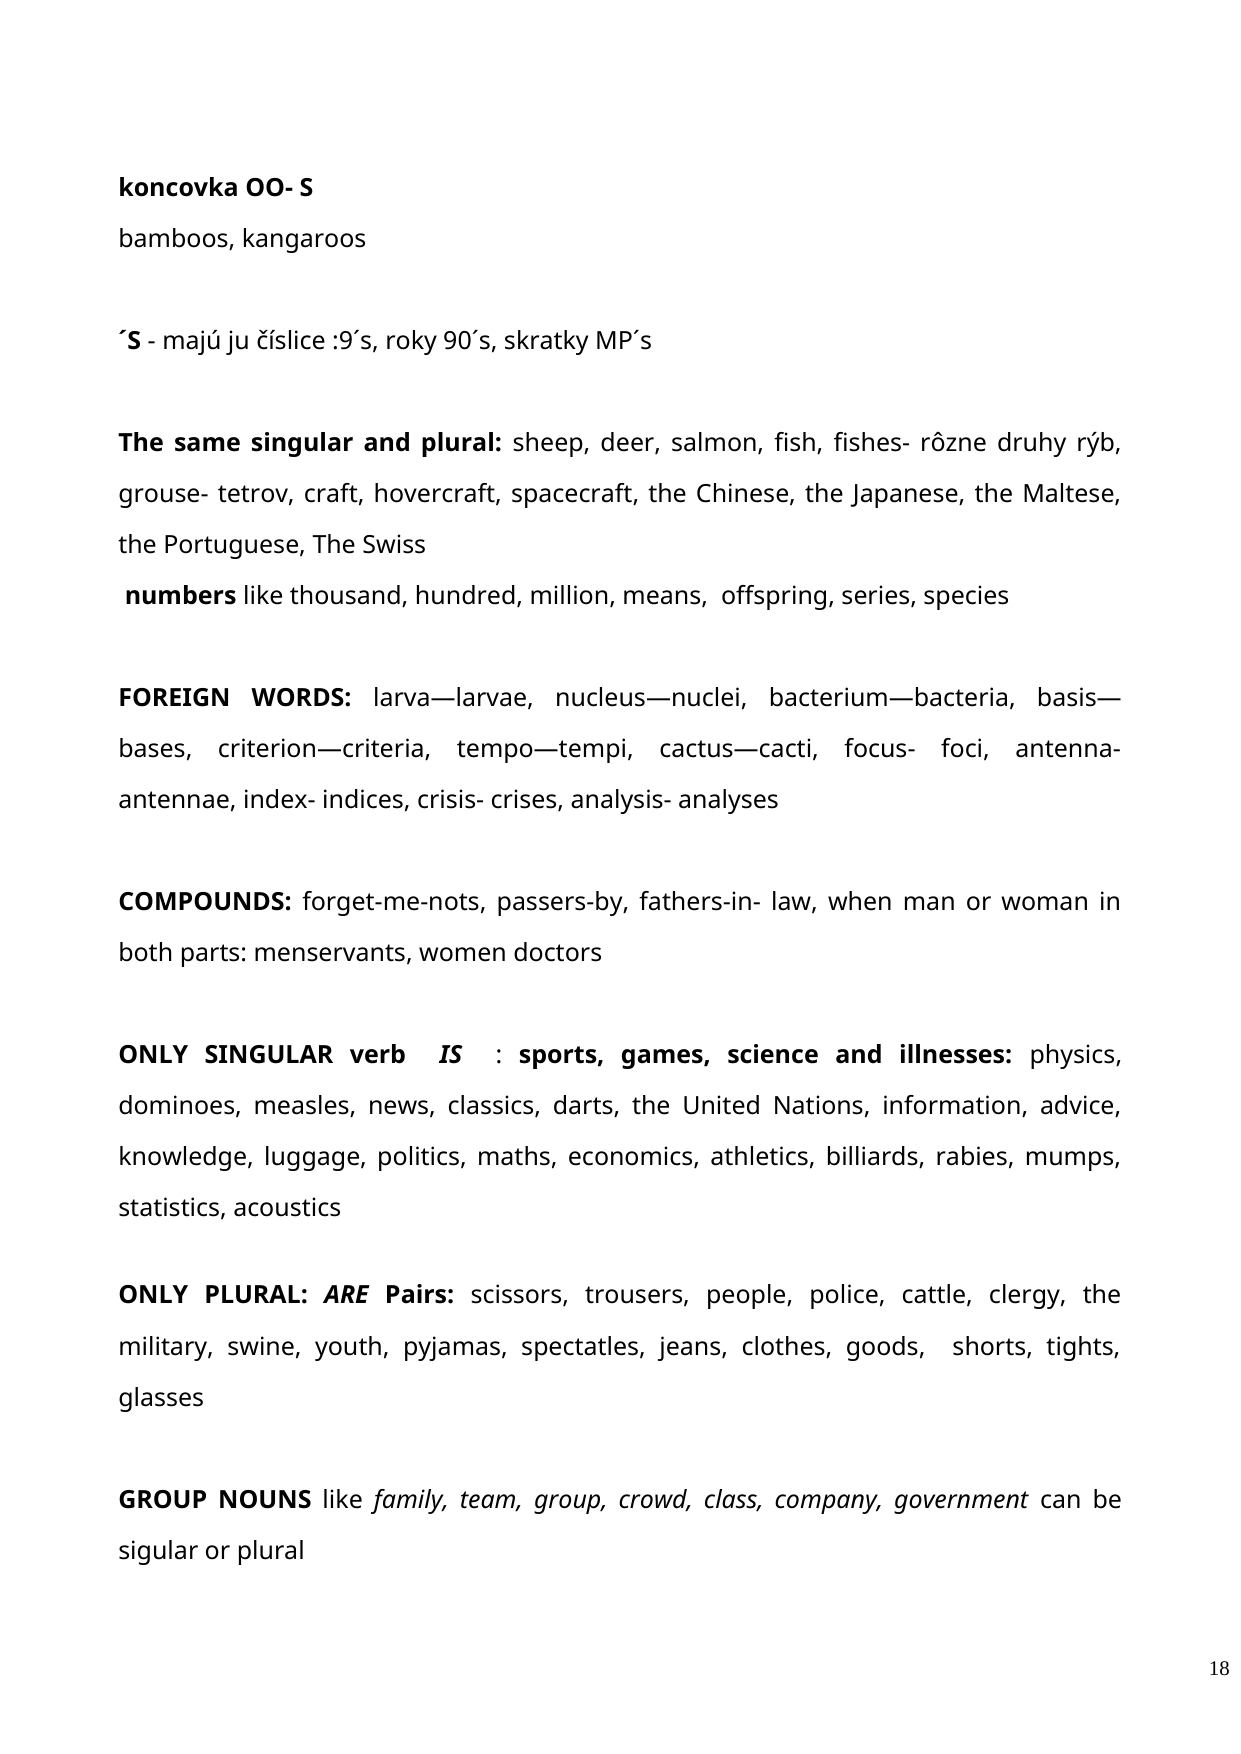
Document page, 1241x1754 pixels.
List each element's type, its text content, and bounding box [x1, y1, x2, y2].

text numbers like thousand, hundred, million, means, offspring, series, species [118, 577, 1122, 612]
text COMPOUNDS: forget-me-nots, passers-by, fathers-in- law, when man or woman in both parts: menservants, women doctors [118, 884, 1122, 969]
text ONLY PLURAL: ARE Pairs: scissors, trousers, people, police, cattle, clergy, the military, swine, youth, pyjamas, spectatles, jeans, clothes, goods, shorts, tights, glasses [118, 1277, 1122, 1413]
text ´S - majú ju číslice :9´s, roky 90´s, skratky MP´s [118, 322, 1122, 356]
text bamboos, kangaroos [118, 220, 1122, 254]
text ONLY SINGULAR verb IS : sports, games, science and illnesses: physics, dominoes, measles, news, classics, darts, the United Nations, information, advice, knowledge, luggage, politics, maths, economics, athletics, billiards, rabies, mumps, statistics, acoustics [118, 1037, 1122, 1224]
text koncovka OO- S [118, 169, 1122, 203]
text FOREIGN WORDS: larva—larvae, nucleus—nuclei, bacterium—bacteria, basis—bases, criterion—criteria, tempo—tempi, cactus—cacti, focus- foci, antenna- antennae, index- indices, crisis- crises, analysis- analyses [118, 679, 1122, 816]
text The same singular and plural: sheep, deer, salmon, fish, fishes- rôzne druhy rýb, grouse- tetrov, craft, hovercraft, spacecraft, the Chinese, the Japanese, the Maltese, the Portuguese, The Swiss [118, 424, 1122, 561]
text GROUP NOUNS like family, team, group, crowd, class, company, government can be sigular or plural [118, 1481, 1122, 1566]
